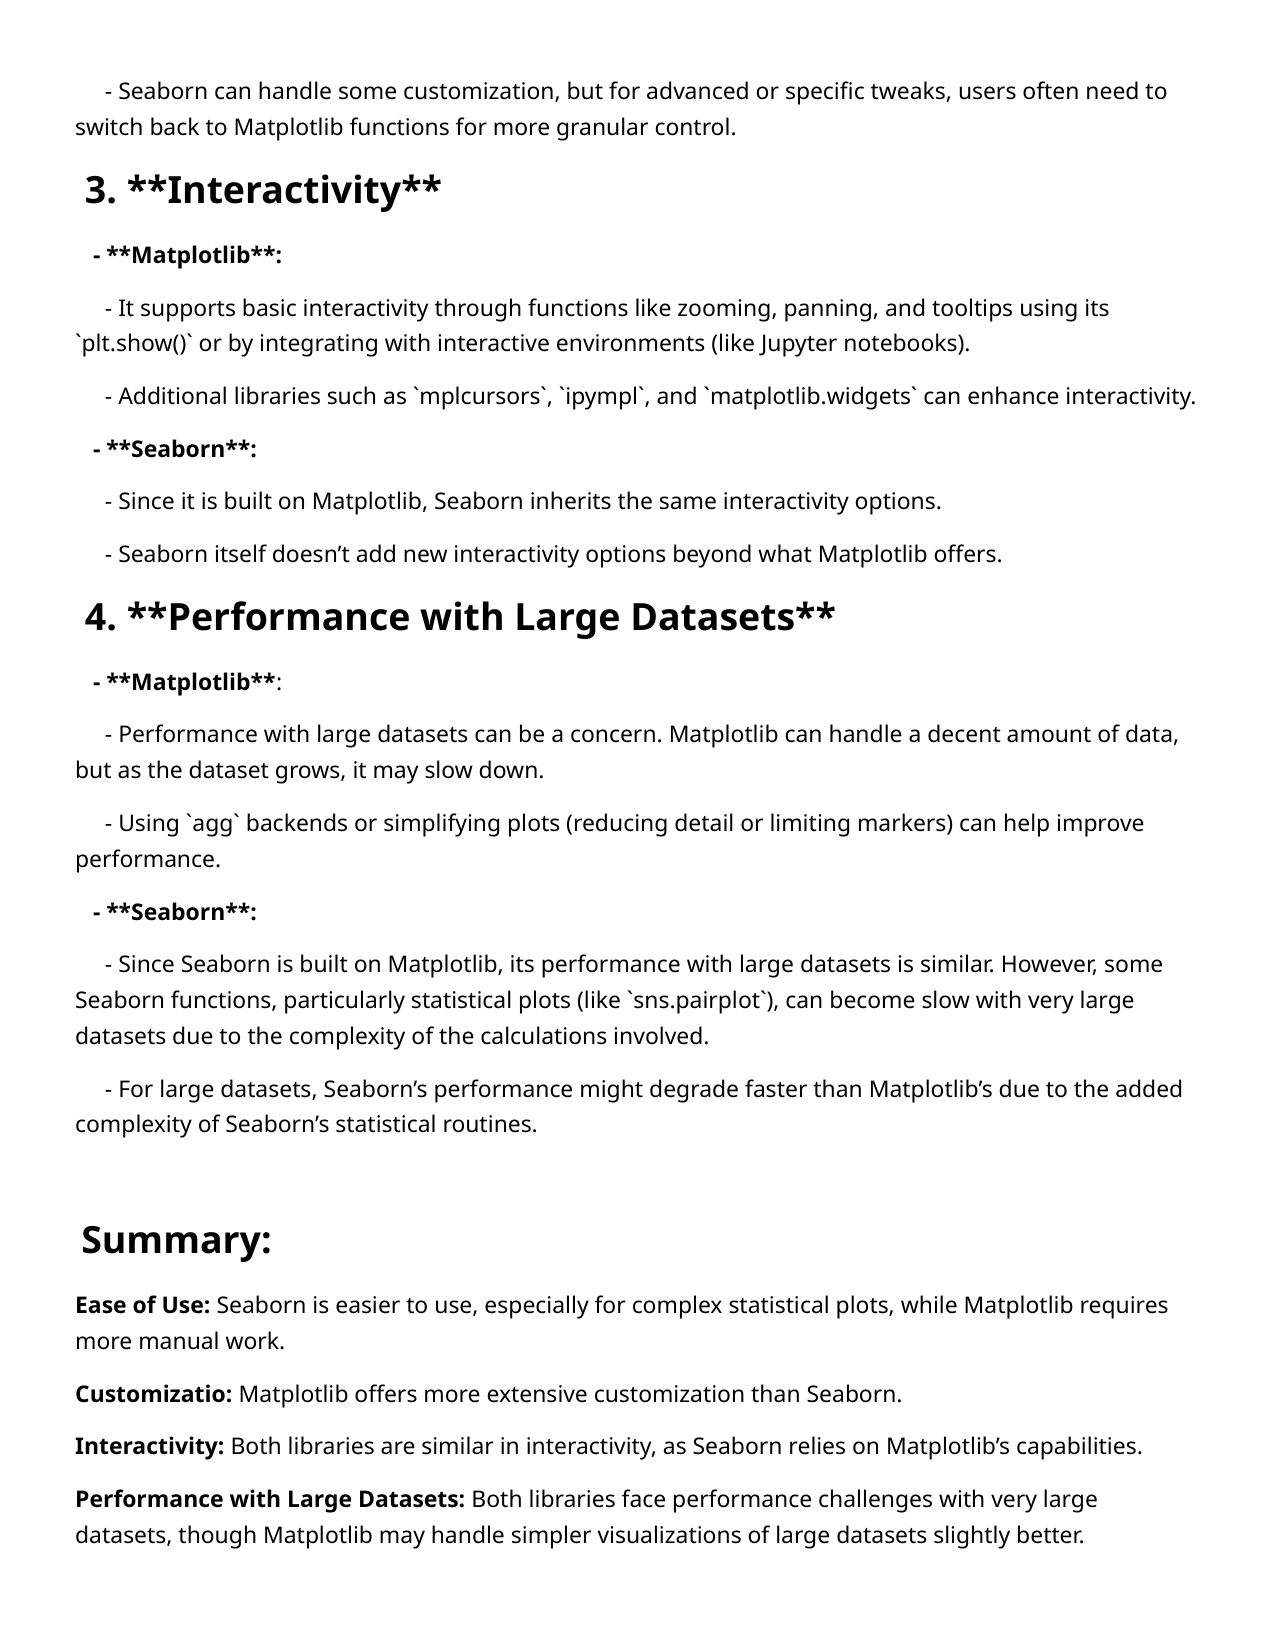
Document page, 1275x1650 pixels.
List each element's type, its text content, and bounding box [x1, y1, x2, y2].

text 3. **Interactivity** [75, 163, 1200, 214]
text - Performance with large datasets can be a concern. Matplotlib can handle a decent amount of data, but as the dataset grows, it may slow down. [75, 718, 1200, 786]
text Ease of Use: Seaborn is easier to use, especially for complex statistical plots, while Matplotlib requires more manual work. [75, 1289, 1200, 1356]
text - Additional libraries such as `mplcursors`, `ipympl`, and `matplotlib.widgets` can enhance interactivity. [75, 380, 1200, 411]
text - For large datasets, Seaborn’s performance might degrade faster than Matplotlib’s due to the added complexity of Seaborn’s statistical routines. [75, 1072, 1200, 1140]
text - **Seaborn**: [75, 895, 1200, 927]
text - **Seaborn**: [75, 433, 1200, 464]
text - Seaborn itself doesn’t add new interactivity options beyond what Matplotlib offers. [75, 538, 1200, 569]
text - Seaborn can handle some customization, but for advanced or specific tweaks, users often need to switch back to Matplotlib functions for more granular control. [75, 75, 1200, 142]
text Interactivity: Both libraries are similar in interactivity, as Seaborn relies on Matplotlib’s capabilities. [75, 1430, 1200, 1461]
text Performance with Large Datasets: Both libraries face performance challenges with very large datasets, though Matplotlib may handle simpler visualizations of large datasets slightly better. [75, 1483, 1200, 1550]
text - Since Seaborn is built on Matplotlib, its performance with large datasets is similar. However, some Seaborn functions, particularly statistical plots (like `sns.pairplot`), can become slow with very large datasets due to the complexity of the calculations involved. [75, 948, 1200, 1051]
text - **Matplotlib**: [75, 666, 1200, 697]
text - Using `agg` backends or simplifying plots (reducing detail or limiting markers) can help improve performance. [75, 807, 1200, 874]
text 4. **Performance with Large Datasets** [75, 590, 1200, 641]
text - It supports basic interactivity through functions like zooming, panning, and tooltips using its `plt.show()` or by integrating with interactive environments (like Jupyter notebooks). [75, 291, 1200, 359]
text - Since it is built on Matplotlib, Seaborn inherits the same interactivity options. [75, 485, 1200, 516]
text Customizatio: Matplotlib offers more extensive customization than Seaborn. [75, 1377, 1200, 1409]
text - **Matplotlib**: [75, 239, 1200, 270]
text Summary: [75, 1214, 1200, 1265]
